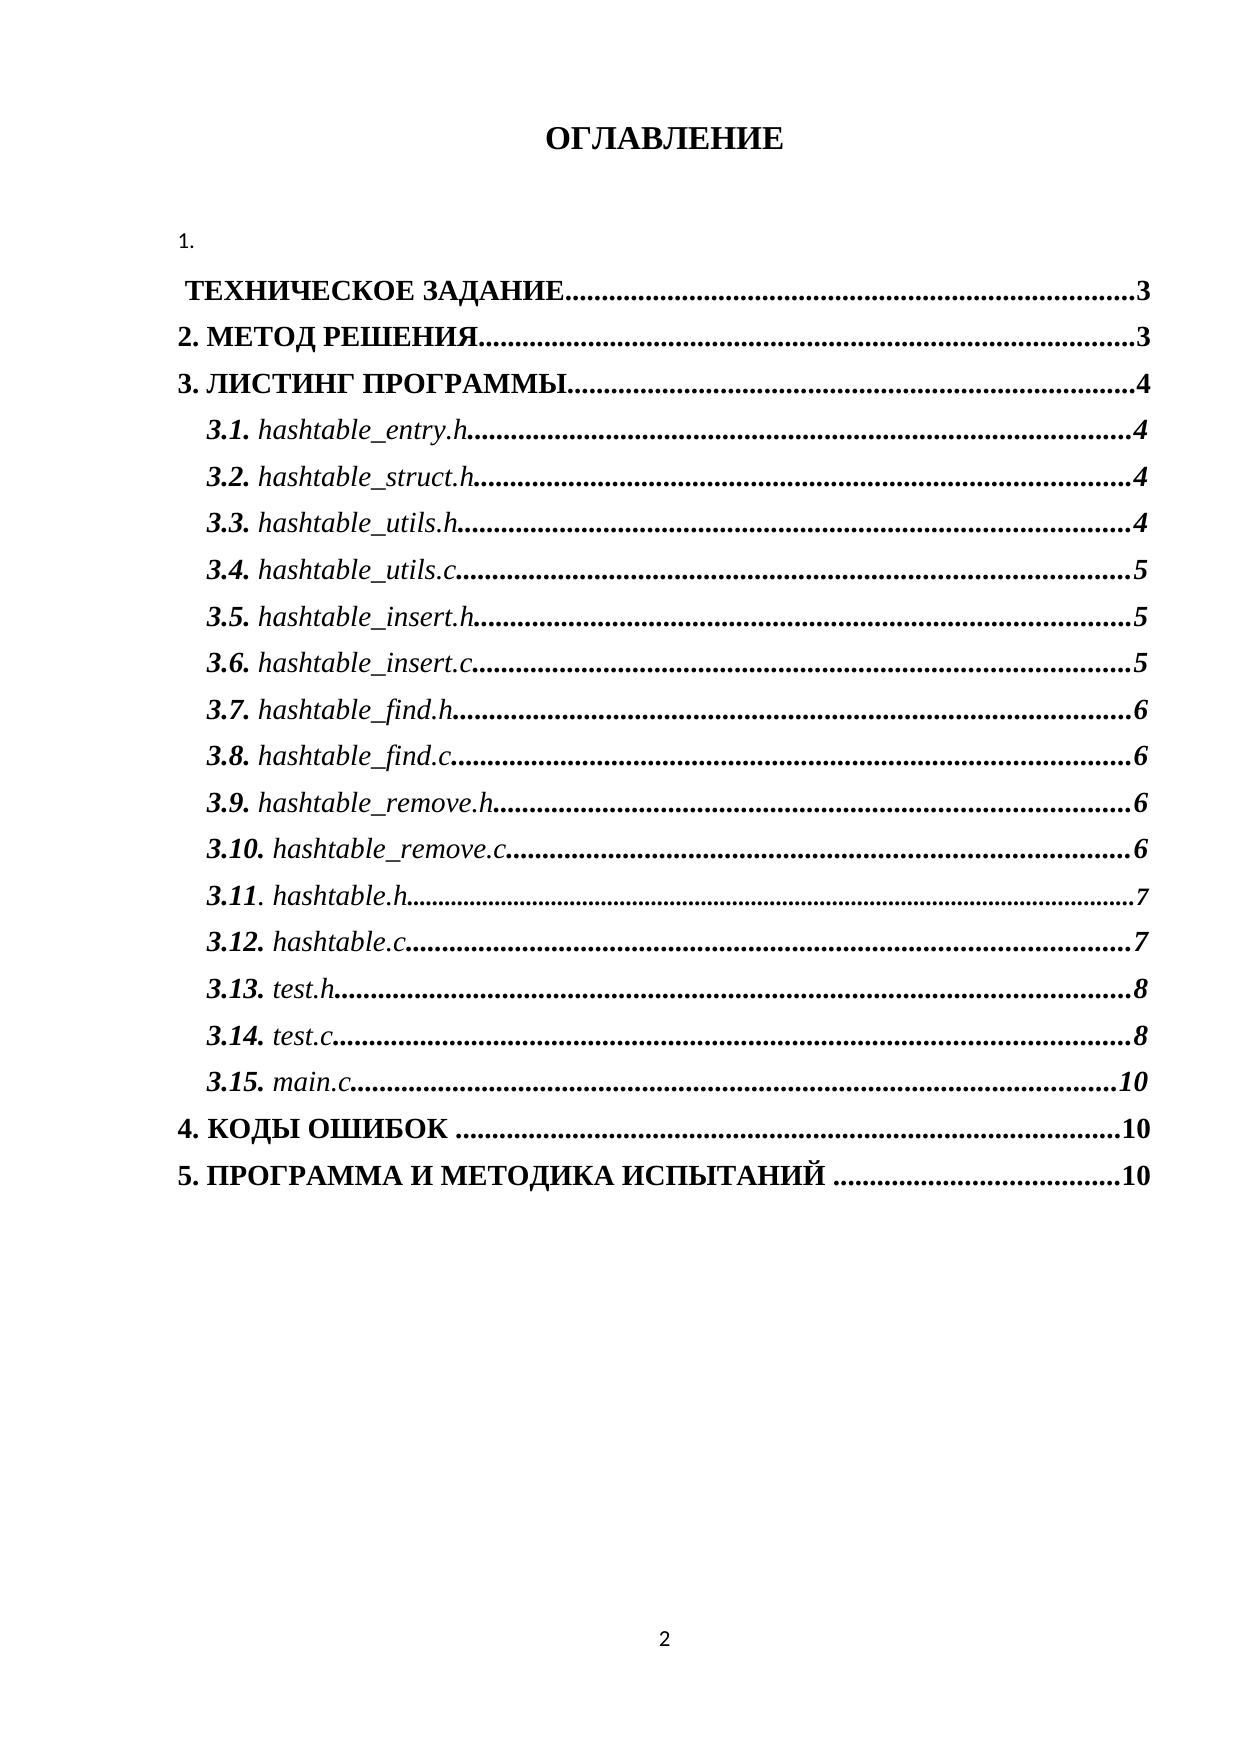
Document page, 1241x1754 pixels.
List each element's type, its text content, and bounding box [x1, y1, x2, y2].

text ОГЛАВЛЕНИЕ [177, 118, 1152, 156]
